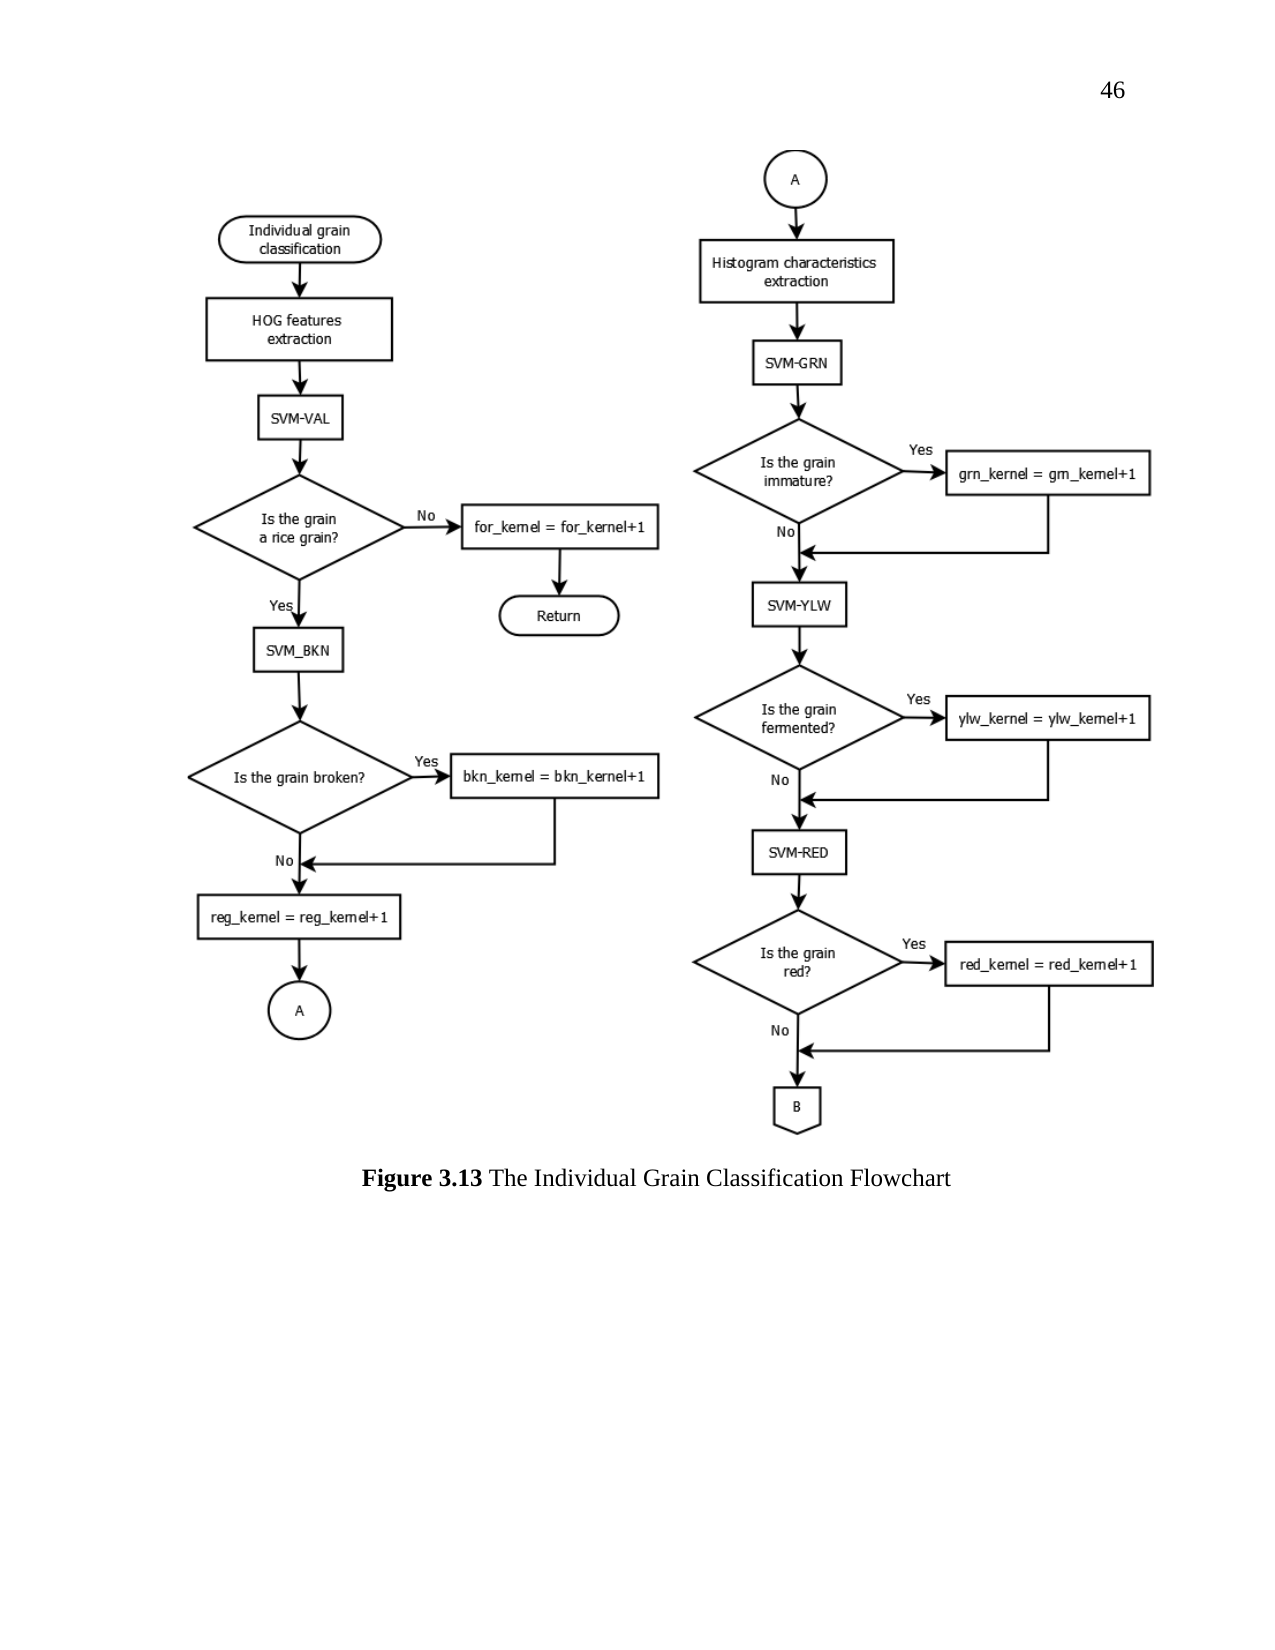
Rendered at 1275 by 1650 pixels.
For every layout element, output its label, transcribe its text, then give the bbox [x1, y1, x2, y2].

picture [187, 150, 1154, 1136]
text Figure 3.13 The Individual Grain Classification Flowchart [187, 1163, 1125, 1192]
